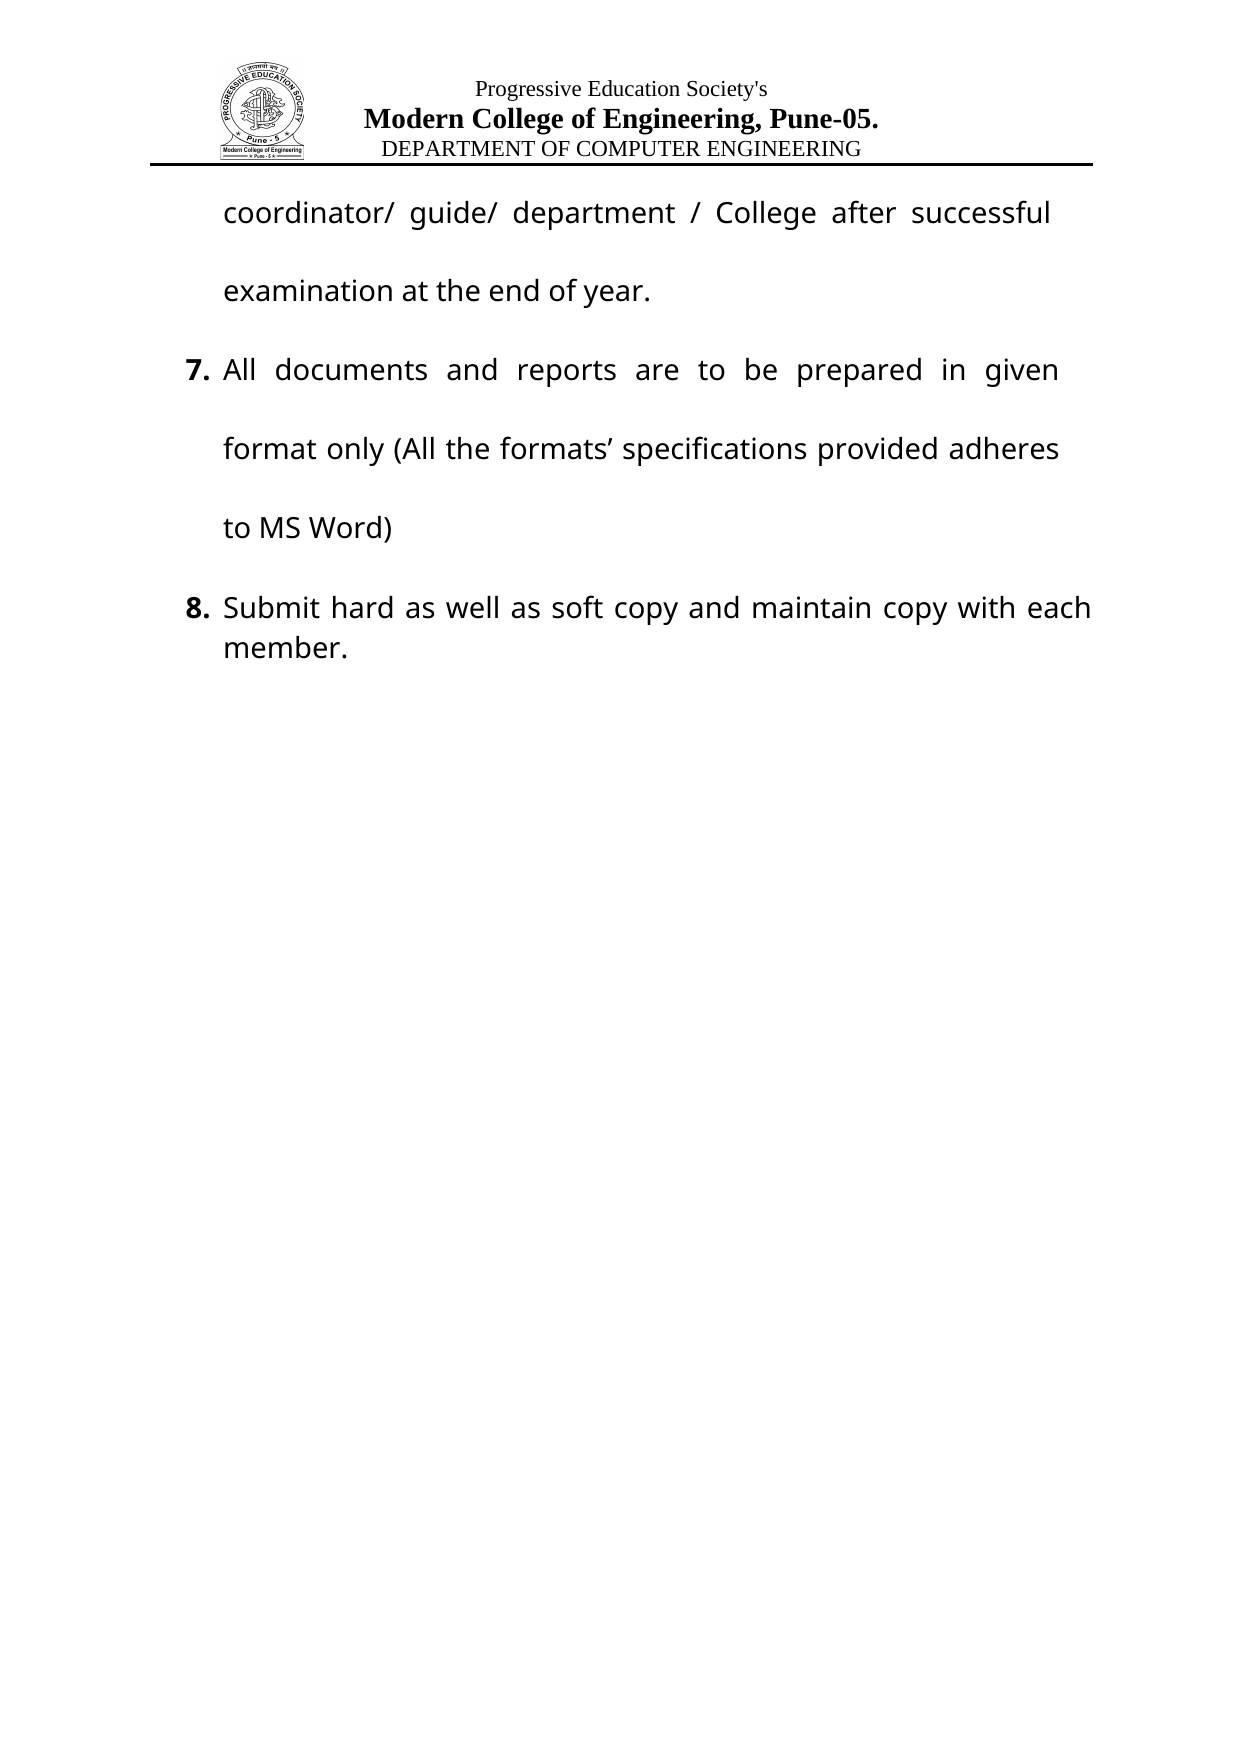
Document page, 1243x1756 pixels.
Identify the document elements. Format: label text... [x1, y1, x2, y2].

picture [220, 62, 304, 160]
list Submit hard as well as soft copy and maintain copy with each member. [185, 587, 1093, 667]
list All documents and reports are to be prepared in given format only (All the formats’ specifications provided adheres to MS Word) [185, 349, 1061, 547]
list The workbook must be submitted to Internship faculty coordinator/ guide/ department / College after successful examination at the end of year. [185, 193, 1052, 310]
